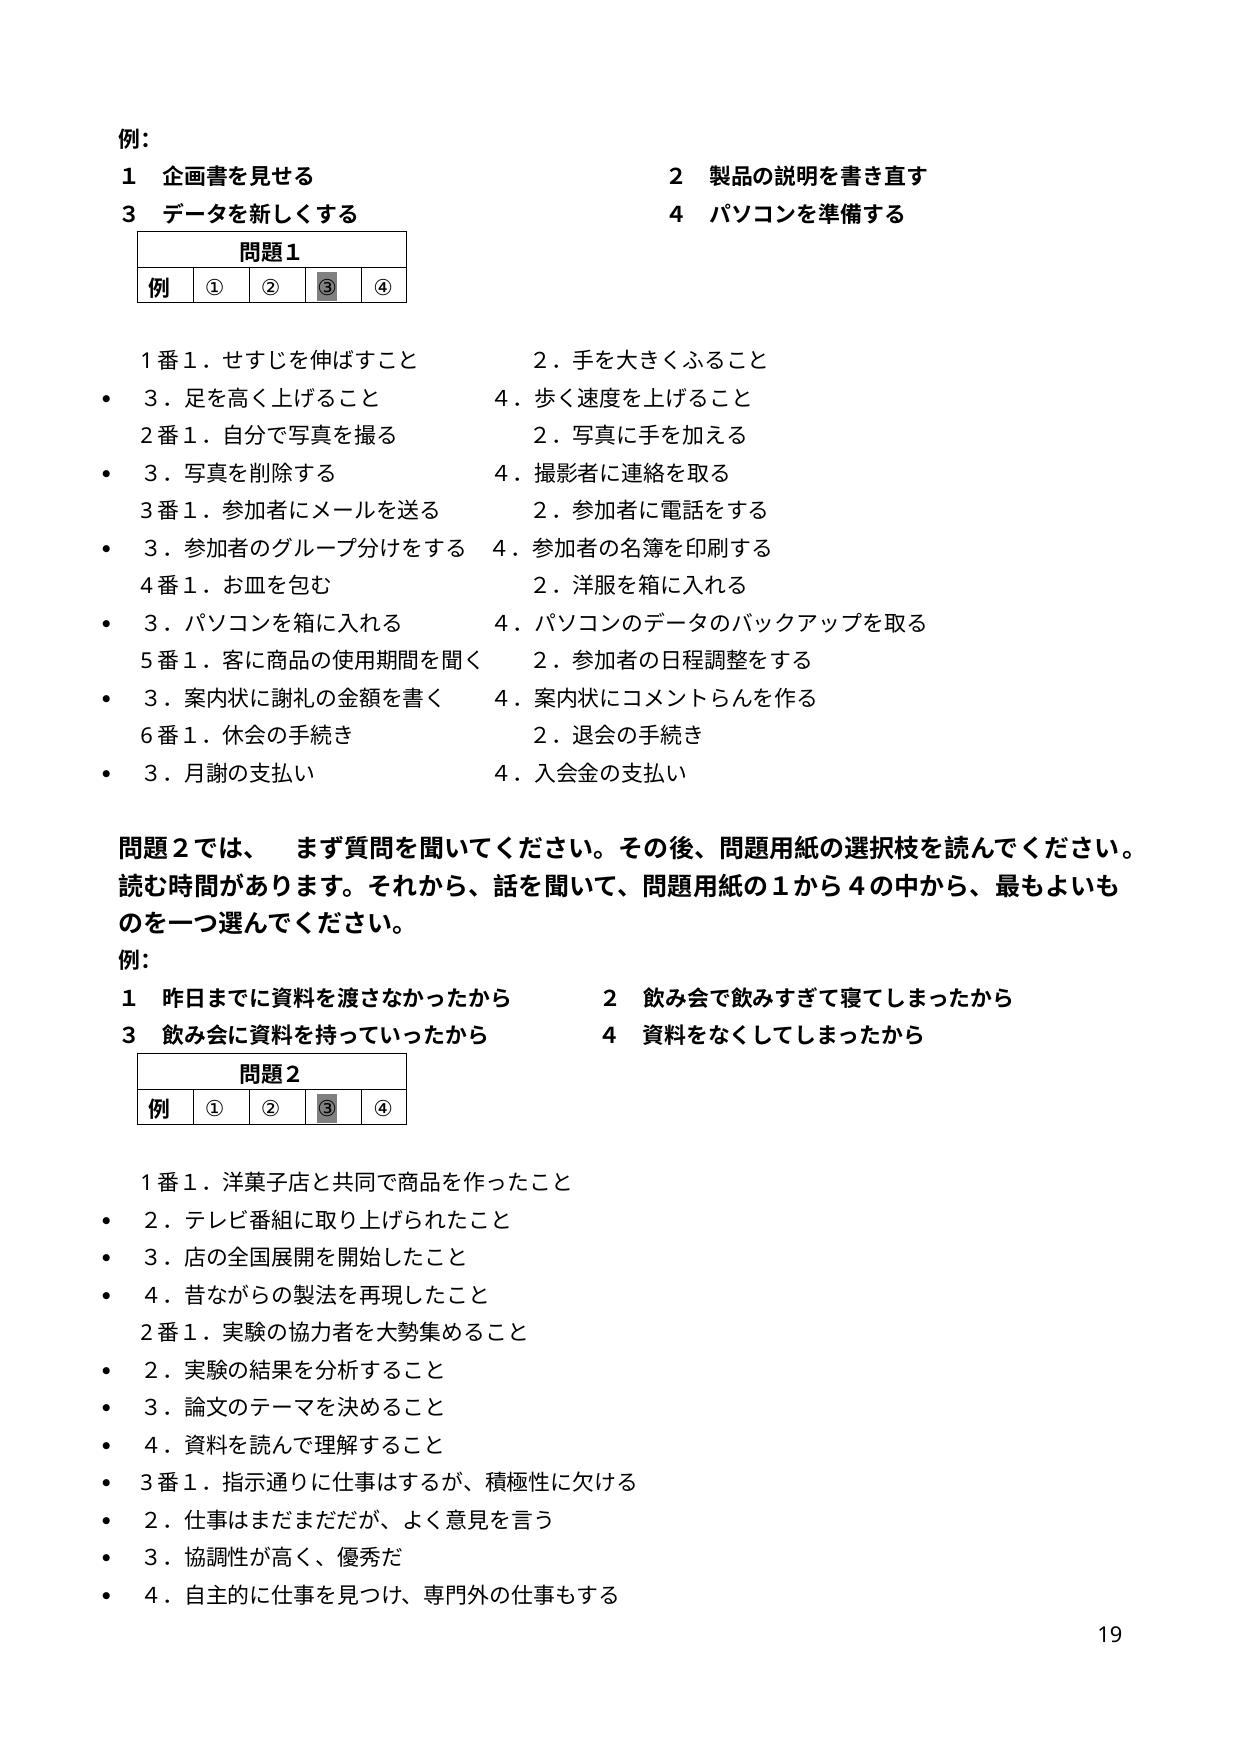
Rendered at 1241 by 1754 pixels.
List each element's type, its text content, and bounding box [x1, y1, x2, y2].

list ３．論文のテーマを決めること [103, 1387, 1122, 1425]
text 2番１．自分で写真を撮る ２．写真に手を加える [140, 416, 1122, 453]
text 6番１．休会の手続き ２．退会の手続き [140, 716, 1122, 753]
list ２．実験の結果を分析すること [103, 1350, 1122, 1387]
list ４．資料を読んで理解すること [103, 1425, 1122, 1462]
table_cell ③ [306, 1090, 361, 1124]
list ３．パソコンを箱に入れる ４．パソコンのデータのバックアップを取る [103, 603, 1122, 641]
table_header 問題２ [138, 1054, 406, 1088]
text 例： [118, 119, 1122, 156]
table_cell ④ [362, 1090, 406, 1124]
table_cell ② [250, 268, 305, 302]
text １ 昨日までに資料を渡さなかったから ２ 飲み会で飲みすぎて寝てしまったから [118, 978, 1122, 1016]
text ３ データを新しくする ４ パソコンを準備する [118, 194, 1122, 231]
list ２．テレビ番組に取り上げられたこと [103, 1200, 1122, 1237]
table_header 問題１ [138, 232, 406, 267]
text ３ 飲み会に資料を持っていったから ４ 資料をなくしてしまったから [118, 1016, 1122, 1053]
table_cell 例 [138, 1090, 193, 1124]
list ３．協調性が高く、優秀だ [103, 1537, 1122, 1575]
list ３．案内状に謝礼の金額を書く ４．案内状にコメントらんを作る [103, 678, 1122, 716]
table_cell ③ [306, 268, 361, 302]
text 4番１．お皿を包む ２．洋服を箱に入れる [140, 566, 1122, 603]
list ３．写真を削除する ４．撮影者に連絡を取る [103, 453, 1122, 491]
list ３．参加者のグループ分けをする ４．参加者の名簿を印刷する [103, 528, 1122, 566]
list ４．昔ながらの製法を再現したこと [103, 1275, 1122, 1312]
list ３．店の全国展開を開始したこと [103, 1237, 1122, 1275]
text 3番１．参加者にメールを送る ２．参加者に電話をする [140, 491, 1122, 528]
list 3番１．指示通りに仕事はするが、積極性に欠ける [103, 1462, 1122, 1500]
table_cell ① [194, 1090, 249, 1124]
table_cell ② [250, 1090, 305, 1124]
text 1番１．洋菓子店と共同で商品を作ったこと [140, 1162, 1122, 1200]
list ２．仕事はまだまだだが、よく意見を言う [103, 1500, 1122, 1537]
table_cell ① [194, 268, 249, 302]
text 2番１．実験の協力者を大勢集めること [140, 1312, 1122, 1350]
text 例： [118, 941, 1122, 978]
text １ 企画書を見せる ２ 製品の説明を書き直す [118, 156, 1122, 194]
table_cell 例 [138, 268, 193, 302]
text 問題２では、 まず質問を聞いてください。その後、問題用紙の選択枝を読んでください。読む時間があります。それから、話を聞いて、問題用紙の１から４の中から、最もよいものを一つ選んでください。 [118, 828, 1122, 941]
list ３．月謝の支払い ４．入会金の支払い [103, 753, 1122, 791]
list ３．足を高く上げること ４．歩く速度を上げること [103, 378, 1122, 416]
text 5番１．客に商品の使用期間を聞く ２．参加者の日程調整をする [140, 641, 1122, 678]
text 1番１．せすじを伸ばすこと ２．手を大きくふること [140, 341, 1122, 378]
table_cell ④ [362, 268, 406, 302]
list ４．自主的に仕事を見つけ、専門外の仕事もする [103, 1575, 1122, 1612]
